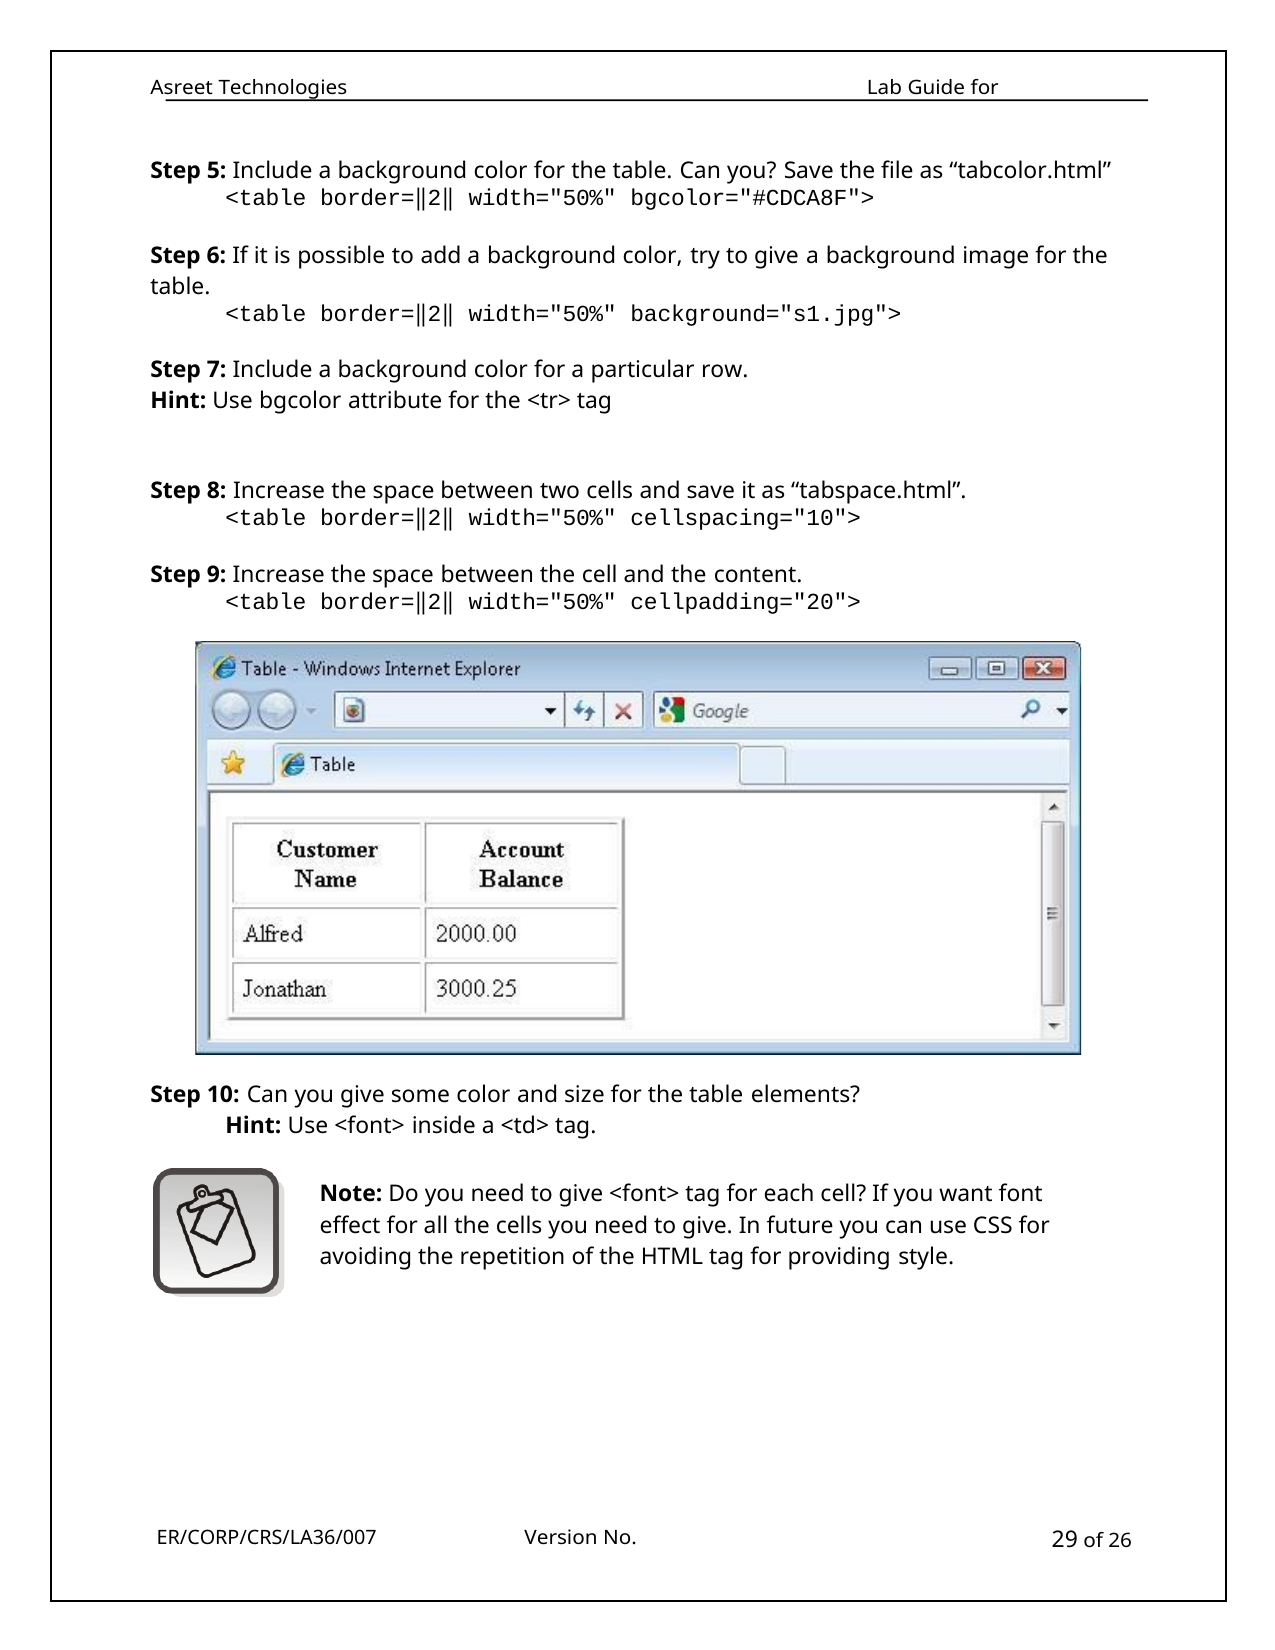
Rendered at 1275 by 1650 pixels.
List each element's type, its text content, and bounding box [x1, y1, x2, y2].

picture [195, 641, 1082, 1055]
text Step 9: Increase the space between the cell and the content. [150, 558, 1152, 589]
text Step 5: Include a background color for the table. Can you? Save the file as “tabcolor.html” [150, 154, 1152, 186]
text Step 8: Increase the space between two cells and save it as “tabspace.html”. [150, 474, 1152, 505]
text <table border=‖2‖ width="50%" cellpadding="20"> [225, 590, 1152, 616]
text <table border=‖2‖ width="50%" bgcolor="#CDCA8F"> [225, 187, 1152, 212]
text Step 10: Can you give some color and size for the table elements? [150, 1077, 1152, 1109]
text Step 6: If it is possible to add a background color, try to give a background image for the table. [150, 239, 1124, 301]
text Hint: Use <font> inside a <td> tag. [225, 1109, 1152, 1140]
text <table border=‖2‖ width="50%" cellspacing="10"> [225, 506, 1152, 532]
text <table border=‖2‖ width="50%" background="s1.jpg"> [225, 302, 1152, 328]
text Hint: Use bgcolor attribute for the <tr> tag [150, 384, 1152, 415]
text Step 7: Include a background color for a particular row. [150, 353, 1152, 384]
picture [153, 1168, 285, 1297]
